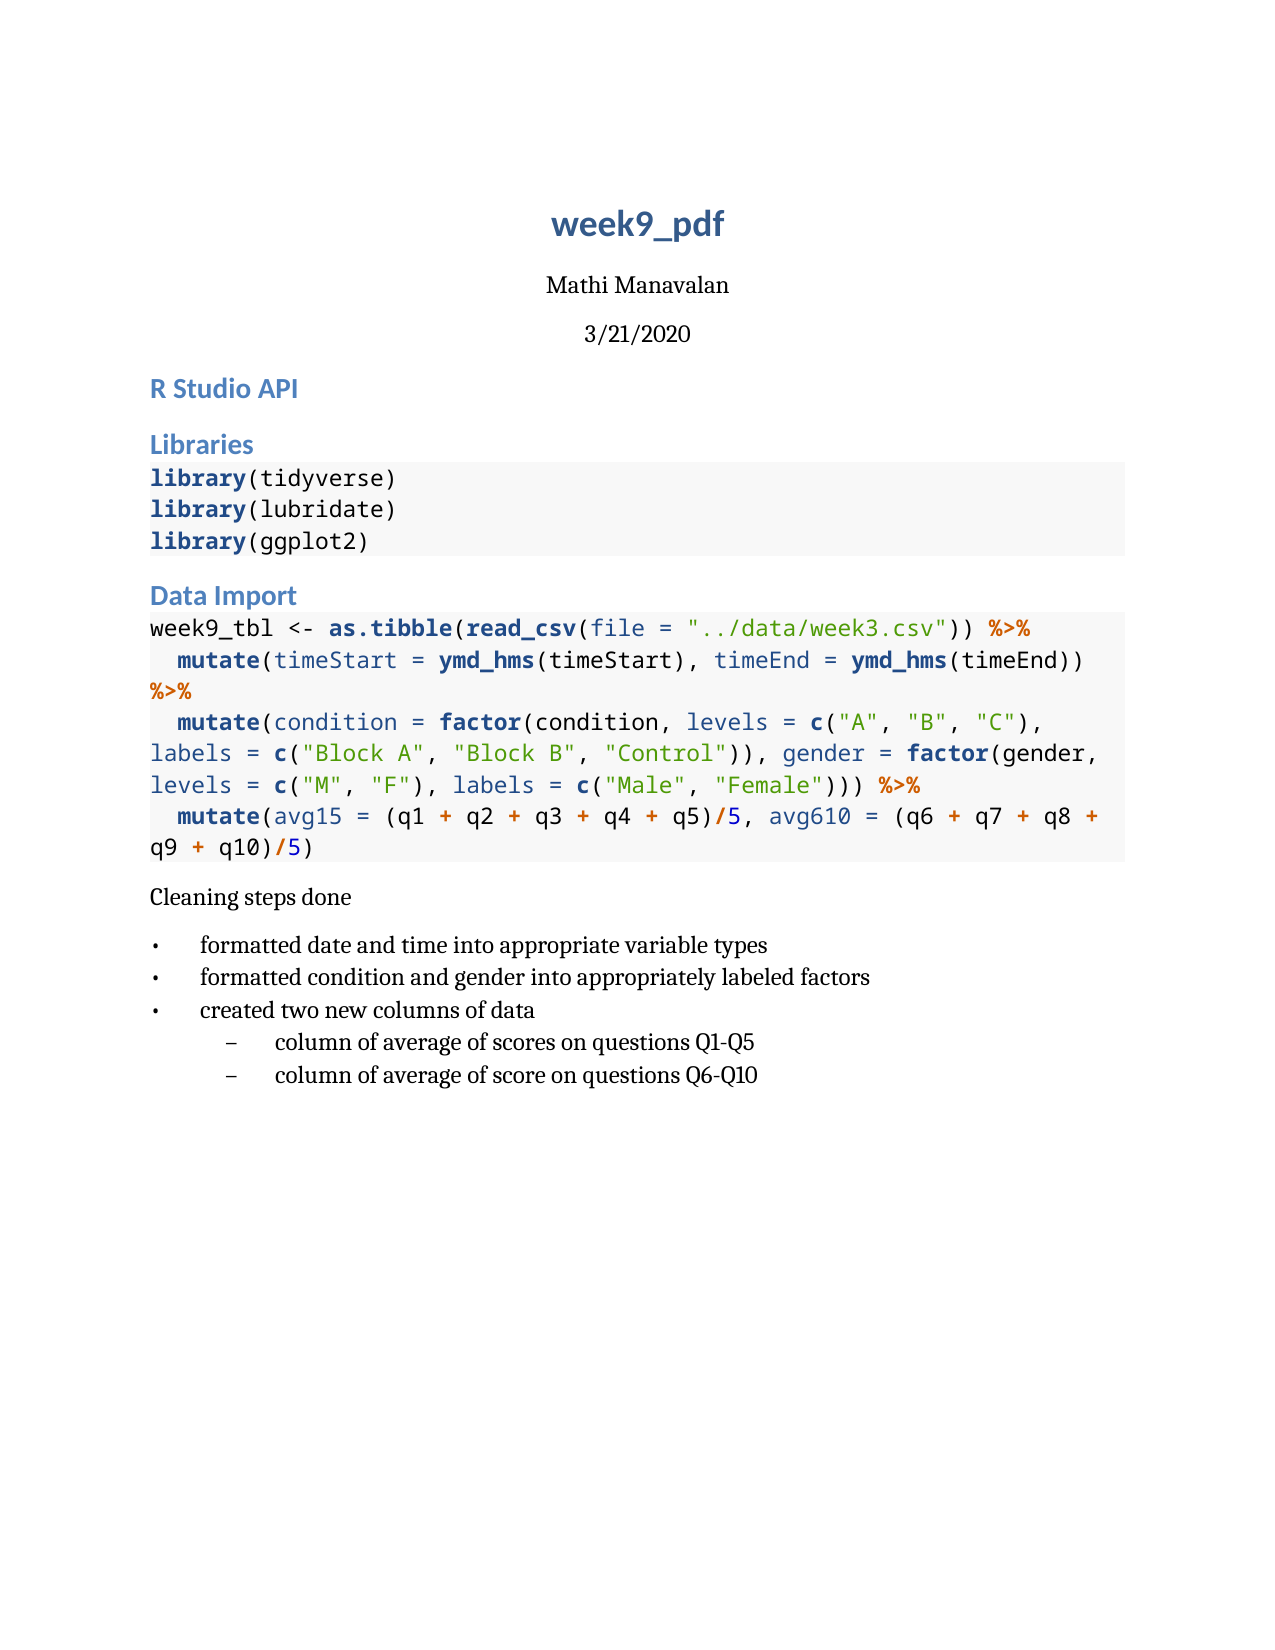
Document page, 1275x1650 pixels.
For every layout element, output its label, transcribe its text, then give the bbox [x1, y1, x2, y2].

text Mathi Manavalan [150, 271, 1125, 299]
subtitle Libraries [150, 426, 1125, 462]
list formatted condition and gender into appropriately labeled factors [150, 963, 1125, 992]
subtitle Data Import [150, 577, 1125, 612]
text week9_tbl <- as.tibble(read_csv(file = "../data/week3.csv")) %>% mutate(timeStart = ymd_hms(timeStart), timeEnd = ymd_hms(timeEnd)) %>% mutate(condition = factor(condition, levels = c("A", "B", "C"), labels = c("Block A", "Block B", "Control")), gender = factor(gender, levels = c("M", "F"), labels = c("Male", "Female"))) %>% mutate(avg15 = (q1 + q2 + q3 + q4 + q5)/5, avg610 = (q6 + q7 + q8 + q9 + q10)/5) [150, 612, 1125, 862]
subtitle R Studio API [150, 370, 1125, 406]
list column of average of score on questions Q6-Q10 [225, 1061, 1125, 1089]
text library(tidyverse) library(lubridate) library(ggplot2) [150, 462, 1125, 556]
list formatted date and time into appropriate variable types [150, 931, 1125, 959]
list created two new columns of data [150, 996, 1125, 1024]
text 3/21/2020 [150, 320, 1125, 349]
text Cleaning steps done [150, 883, 1125, 912]
list column of average of scores on questions Q1-Q5 [225, 1028, 1125, 1057]
title week9_pdf [150, 200, 1125, 246]
